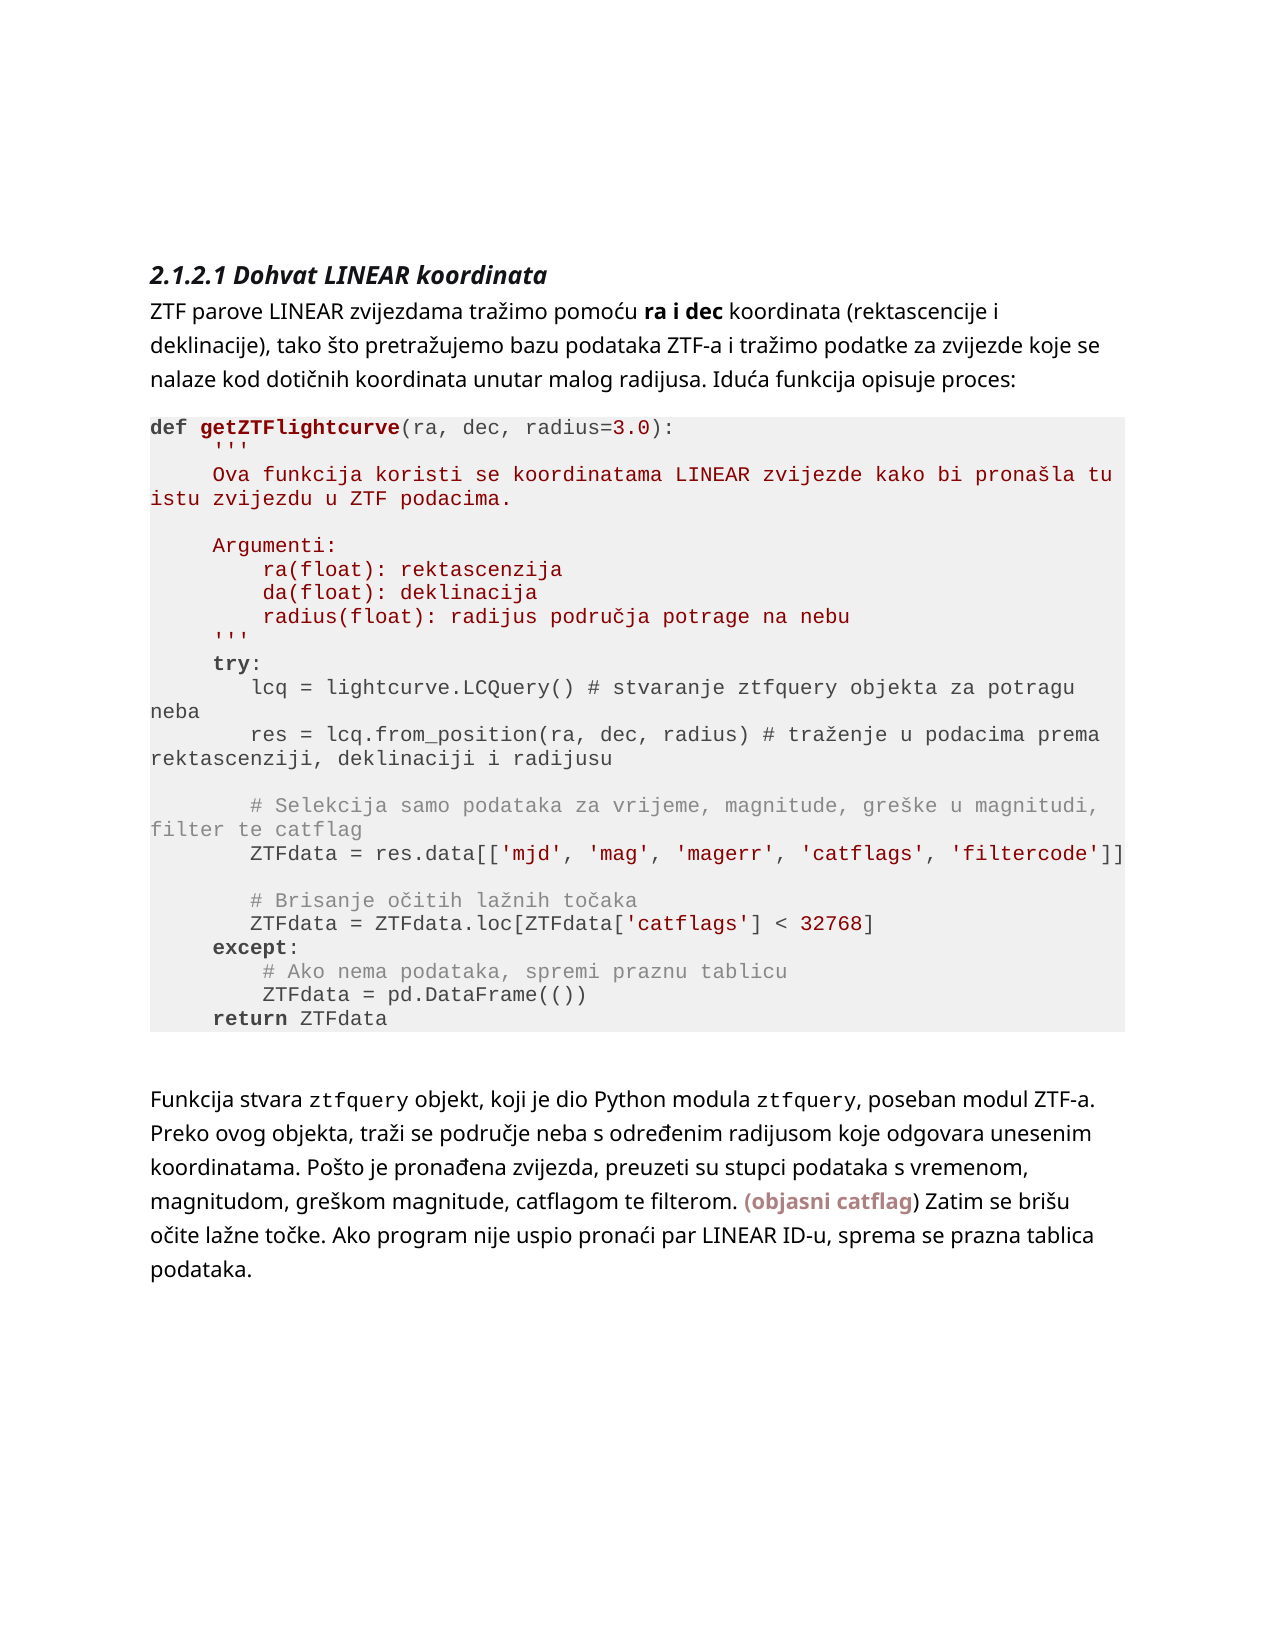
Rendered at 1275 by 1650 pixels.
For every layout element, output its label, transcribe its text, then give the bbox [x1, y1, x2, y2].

text try: [150, 653, 1125, 677]
text def getZTFlightcurve(ra, dec, radius=3.0): [150, 417, 1125, 441]
text Ova funkcija koristi se koordinatama LINEAR zvijezde kako bi pronašla tu istu zvijezdu u ZTF podacima. [150, 464, 1125, 511]
text return ZTFdata [150, 1008, 1125, 1032]
text ra(float): rektascenzija [150, 559, 1125, 582]
text ''' [150, 630, 1125, 653]
text radius(float): radijus područja potrage na nebu [150, 606, 1125, 630]
text ZTFdata = pd.DataFrame(()) [150, 984, 1125, 1008]
text # Brisanje očitih lažnih točaka [150, 890, 1125, 913]
text lcq = lightcurve.LCQuery() # stvaranje ztfquery objekta za potragu neba [150, 677, 1125, 724]
text Argumenti: [150, 535, 1125, 559]
text res = lcq.from_position(ra, dec, radius) # traženje u podacima prema rektascenziji, deklinaciji i radijusu [150, 724, 1125, 772]
text # Selekcija samo podataka za vrijeme, magnitude, greške u magnitudi, filter te catflag [150, 795, 1125, 842]
text ZTFdata = res.data[['mjd', 'mag', 'magerr', 'catflags', 'filtercode']] [150, 842, 1125, 866]
text ZTFdata = ZTFdata.loc[ZTFdata['catflags'] < 32768] [150, 913, 1125, 937]
text Funkcija stvara ztfquery objekt, koji je dio Python modula ztfquery, poseban modul ZTF-a. Preko ovog objekta, traži se područje neba s određenim radijusom koje odgovara unesenim koordinatama. Pošto je pronađena zvijezda, preuzeti su stupci podataka s vremenom, magnitudom, greškom magnitude, catflagom te filterom. (objasni catflag) Zatim se brišu očite lažne točke. Ako program nije uspio pronaći par LINEAR ID-u, sprema se prazna tablica podataka. [150, 1084, 1125, 1284]
text da(float): deklinacija [150, 582, 1125, 606]
text # Ako nema podataka, spremi praznu tablicu [150, 961, 1125, 984]
subtitle 2.1.2.1 Dohvat LINEAR koordinata [150, 257, 1125, 292]
text ZTF parove LINEAR zvijezdama tražimo pomoću ra i dec koordinata (rektascencije i deklinacije), tako što pretražujemo bazu podataka ZTF-a i tražimo podatke za zvijezde koje se nalaze kod dotičnih koordinata unutar malog radijusa. Iduća funkcija opisuje proces: [150, 296, 1125, 394]
text except: [150, 937, 1125, 961]
text ''' [150, 441, 1125, 464]
